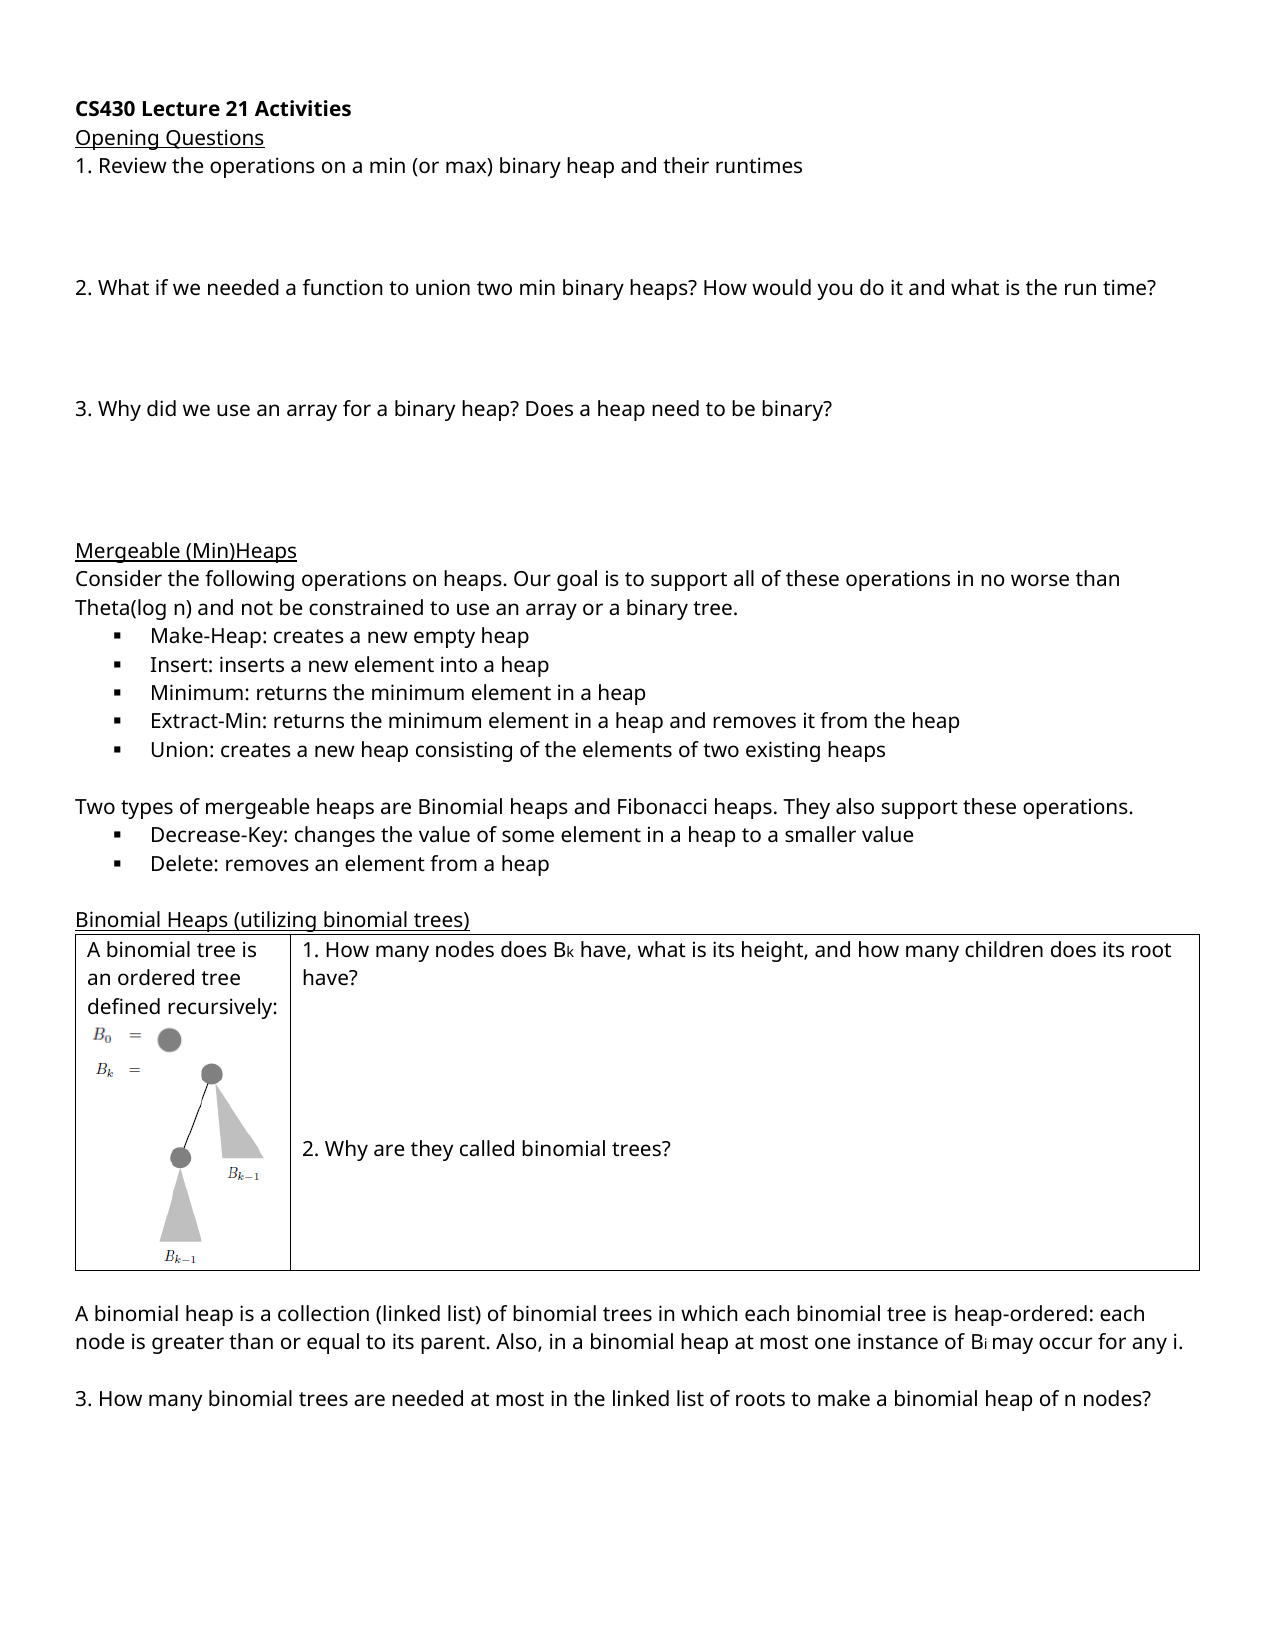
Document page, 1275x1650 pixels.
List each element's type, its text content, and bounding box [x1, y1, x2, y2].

text Mergeable (Min)Heaps [75, 536, 1200, 564]
text Opening Questions [75, 123, 1200, 151]
table_header A binomial tree is an ordered tree defined recursively: [76, 935, 290, 1269]
table_header 1. How many nodes does Bk have, what is its height, and how many children does its root have? 2. Why are they called binomial trees? [291, 935, 1199, 1269]
list Delete: removes an element from a heap [112, 849, 1200, 877]
text Consider the following operations on heaps. Our goal is to support all of these operations in no worse than Theta(log n) and not be constrained to use an array or a binary tree. [75, 564, 1200, 621]
text Two types of mergeable heaps are Binomial heaps and Fibonacci heaps. They also support these operations. [75, 792, 1200, 820]
list Union: creates a new heap consisting of the elements of two existing heaps [112, 735, 1200, 763]
list Minimum: returns the minimum element in a heap [112, 678, 1200, 707]
picture [86, 1020, 288, 1270]
list Decrease-Key: changes the value of some element in a heap to a smaller value [112, 820, 1200, 849]
list Insert: inserts a new element into a heap [112, 650, 1200, 678]
text 3. How many binomial trees are needed at most in the linked list of roots to make a binomial heap of n nodes? [75, 1384, 1200, 1413]
list Extract-Min: returns the minimum element in a heap and removes it from the heap [112, 707, 1200, 735]
list Make-Heap: creates a new empty heap [112, 621, 1200, 650]
text 3. Why did we use an array for a binary heap? Does a heap need to be binary? [75, 394, 1200, 422]
text 2. What if we needed a function to union two min binary heaps? How would you do it and what is the run time? [75, 273, 1200, 302]
text A binomial heap is a collection (linked list) of binomial trees in which each binomial tree is heap-ordered: each node is greater than or equal to its parent. Also, in a binomial heap at most one instance of Bi may occur for any i. [75, 1299, 1200, 1356]
text CS430 Lecture 21 Activities [75, 94, 1200, 123]
text 1. Review the operations on a min (or max) binary heap and their runtimes [75, 151, 1200, 179]
text Binomial Heaps (utilizing binomial trees) [75, 906, 1200, 934]
